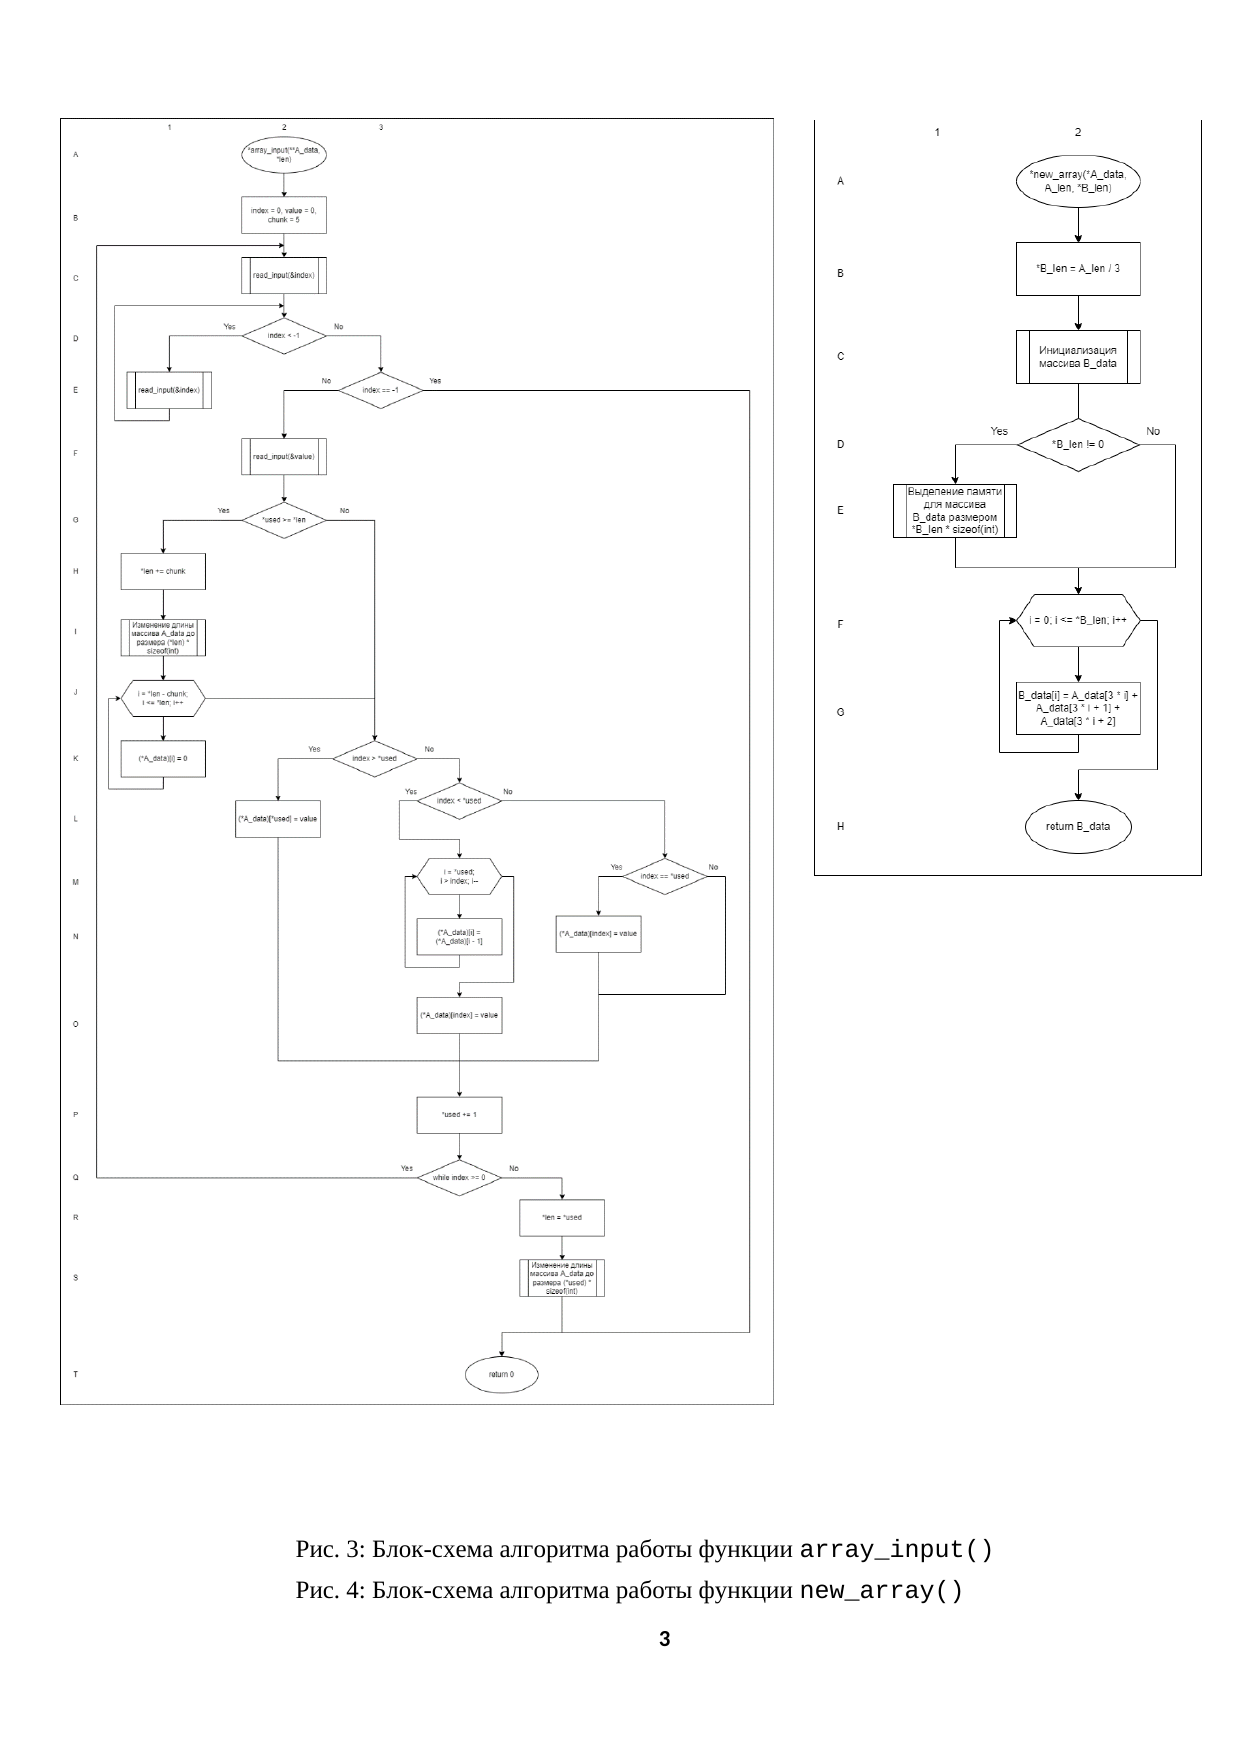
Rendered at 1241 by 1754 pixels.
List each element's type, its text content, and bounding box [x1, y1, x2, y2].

picture [811, 120, 1205, 878]
text Рис. 3: Блок-схема алгоритма работы функции array_input() [295, 1534, 1152, 1564]
text Рис. 4: Блок-схема алгоритма работы функции new_array() [295, 1575, 1152, 1606]
picture [55, 118, 778, 1405]
